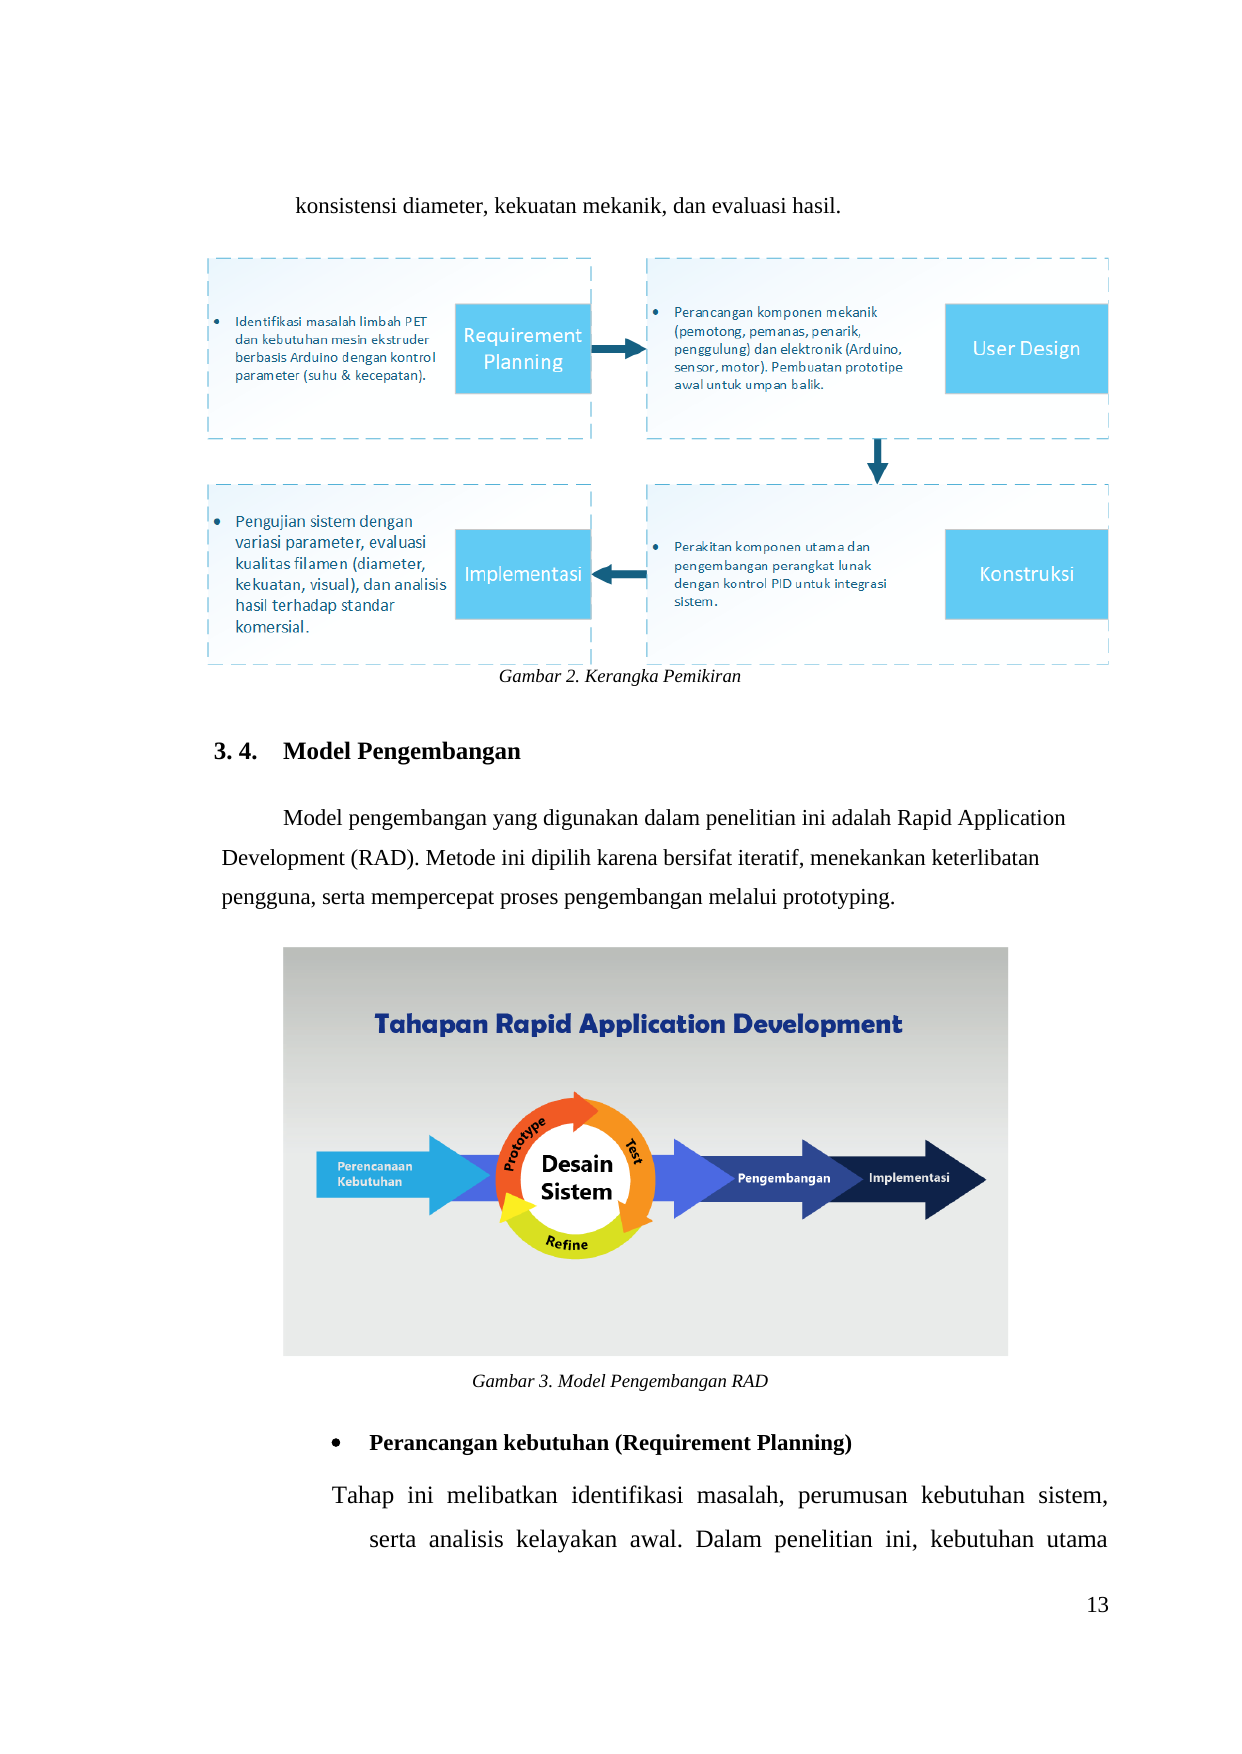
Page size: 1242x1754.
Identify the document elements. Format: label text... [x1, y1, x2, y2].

text Gambar 3. Model Pengembangan RAD [133, 1370, 1109, 1392]
picture [282, 947, 1009, 1357]
subtitle Model Pengembangan [214, 736, 1109, 765]
text Gambar 2. Kerangka Pemikiran [133, 664, 1109, 686]
list Perancangan kebutuhan (Requirement Planning) [332, 1429, 1109, 1456]
text Model pengembangan yang digunakan dalam penelitian ini adalah Rapid Application Development (RAD). Metode ini dipilih karena bersifat iteratif, menekankan keterlibatan pengguna, serta mempercepat proses pengembangan melalui prototyping. [221, 804, 1109, 909]
picture [203, 257, 1109, 665]
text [332, 1481, 1109, 1552]
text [258, 192, 1109, 218]
